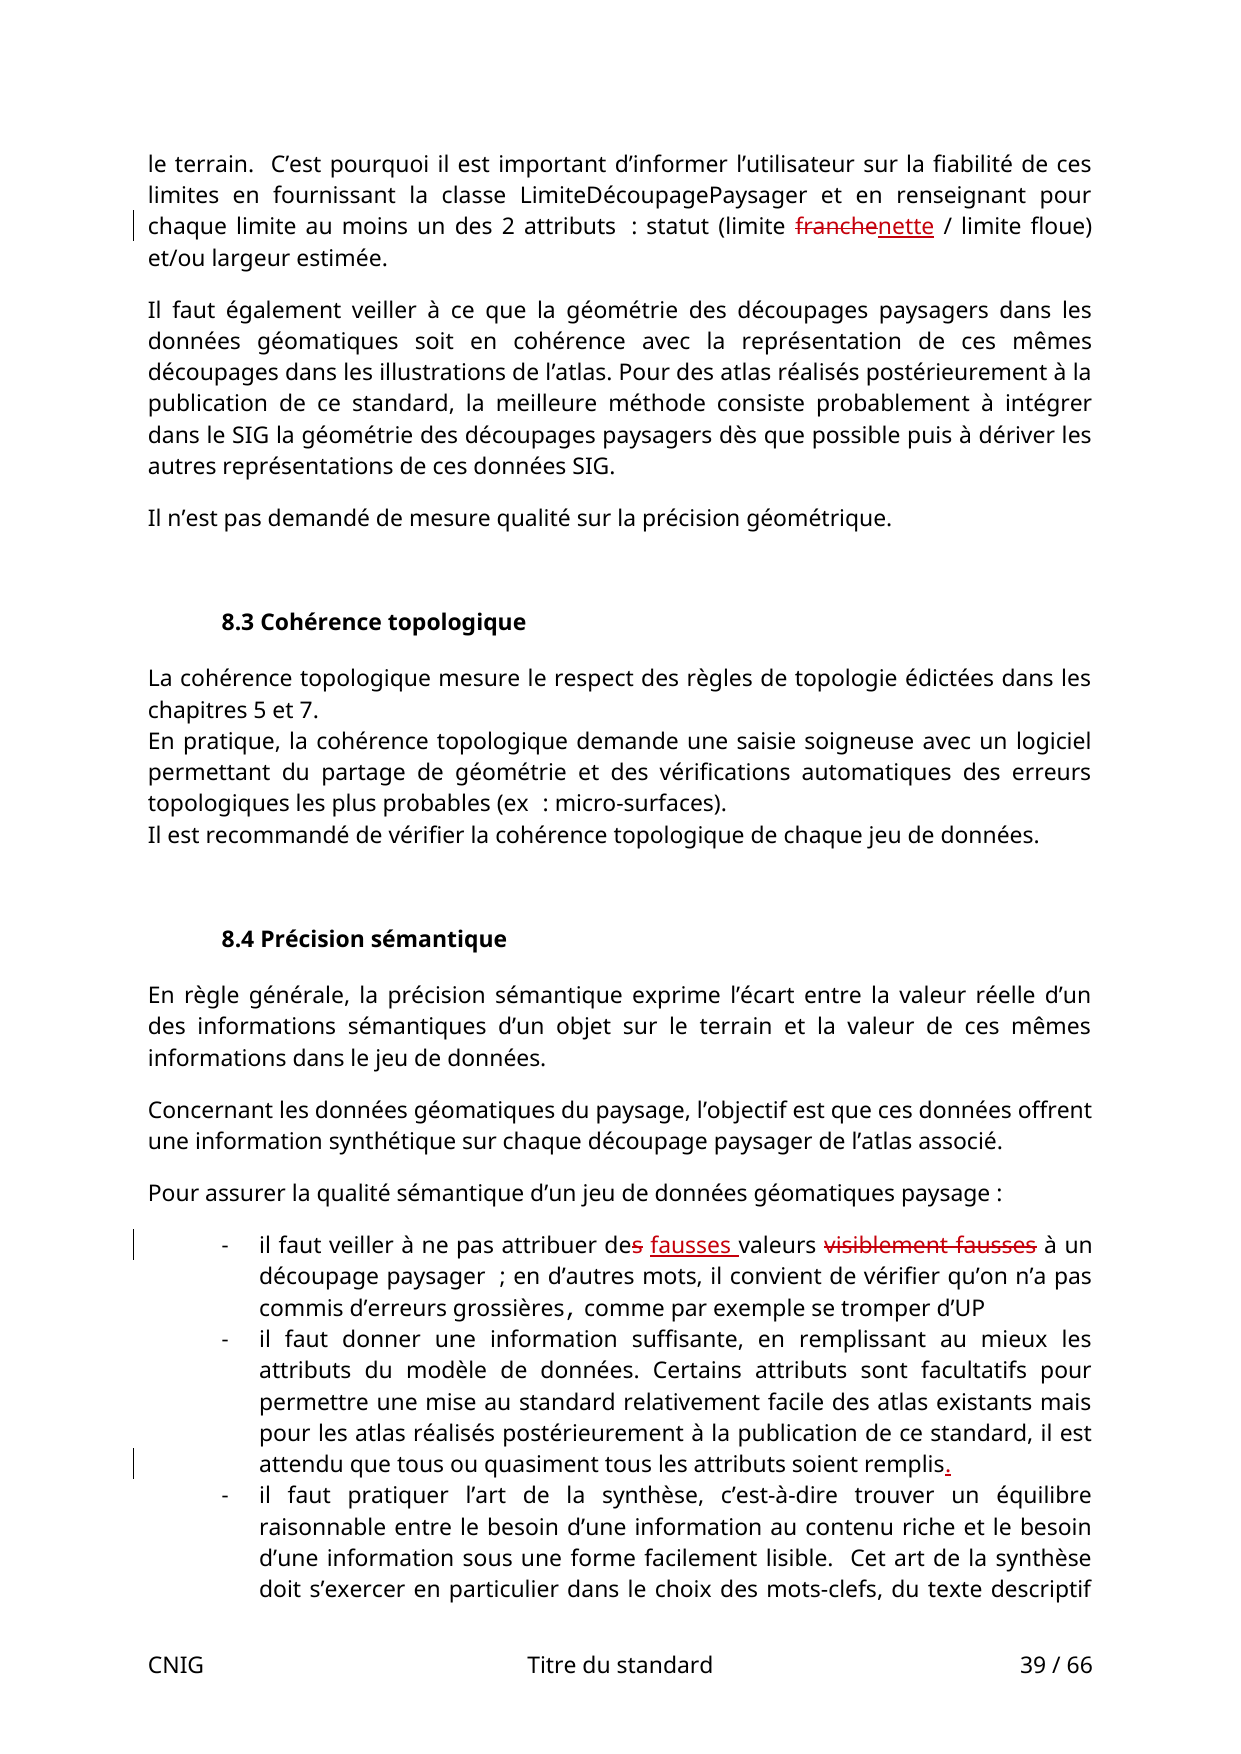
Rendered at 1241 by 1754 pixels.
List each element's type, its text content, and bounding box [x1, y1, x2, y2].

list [221, 1479, 1093, 1604]
list La cohérence topologique mesure le respect des règles de topologie édictées dans les chapitres 5 et 7. [148, 662, 1093, 725]
text Pour assurer la qualité sémantique d’un jeu de données géomatiques paysage : [148, 1177, 1093, 1208]
list il faut veiller à ne pas attribuer de valeurs à un découpage paysager ; en d’autres mots, il convient de vérifier qu’on n’a pas commis d’erreurs grossières, comme par exemple se tromper d’UP [221, 1229, 1093, 1323]
text Concernant les données géomatiques du paysage, l’objectif est que ces données offrent une information synthétique sur chaque découpage paysager de l’atlas associé. [148, 1094, 1093, 1156]
text Il faut également veiller à ce que la géométrie des découpages paysagers dans les données géomatiques soit en cohérence avec la représentation de ces mêmes découpages dans les illustrations de l’atlas. Pour des atlas réalisés postérieurement à la publication de ce standard, la meilleure méthode consiste probablement à intégrer dans le SIG la géométrie des découpages paysagers dès que possible puis à dériver les autres représentations de ces données SIG. [148, 293, 1093, 481]
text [148, 148, 1093, 273]
subtitle 8.4 Précision sémantique [221, 923, 1093, 954]
text Il n’est pas demandé de mesure qualité sur la précision géométrique. [148, 502, 1093, 533]
text En règle générale, la précision sémantique exprime l’écart entre la valeur réelle d’un des informations sémantiques d’un objet sur le terrain et la valeur de ces mêmes informations dans le jeu de données. [148, 979, 1093, 1073]
list il faut donner une information suffisante, en remplissant au mieux les attributs du modèle de données. Certains attributs sont facultatifs pour permettre une mise au standard relativement facile des atlas existants mais pour les atlas réalisés postérieurement à la publication de ce standard, il est attendu que tous ou quasiment tous les attributs soient remplis [221, 1323, 1093, 1479]
subtitle 8.3 Cohérence topologique [221, 606, 1093, 637]
list En pratique, la cohérence topologique demande une saisie soigneuse avec un logiciel permettant du partage de géométrie et des vérifications automatiques des erreurs topologiques les plus probables (ex : micro-surfaces). [148, 725, 1093, 819]
list Il est recommandé de vérifier la cohérence topologique de chaque jeu de données. [148, 819, 1093, 850]
